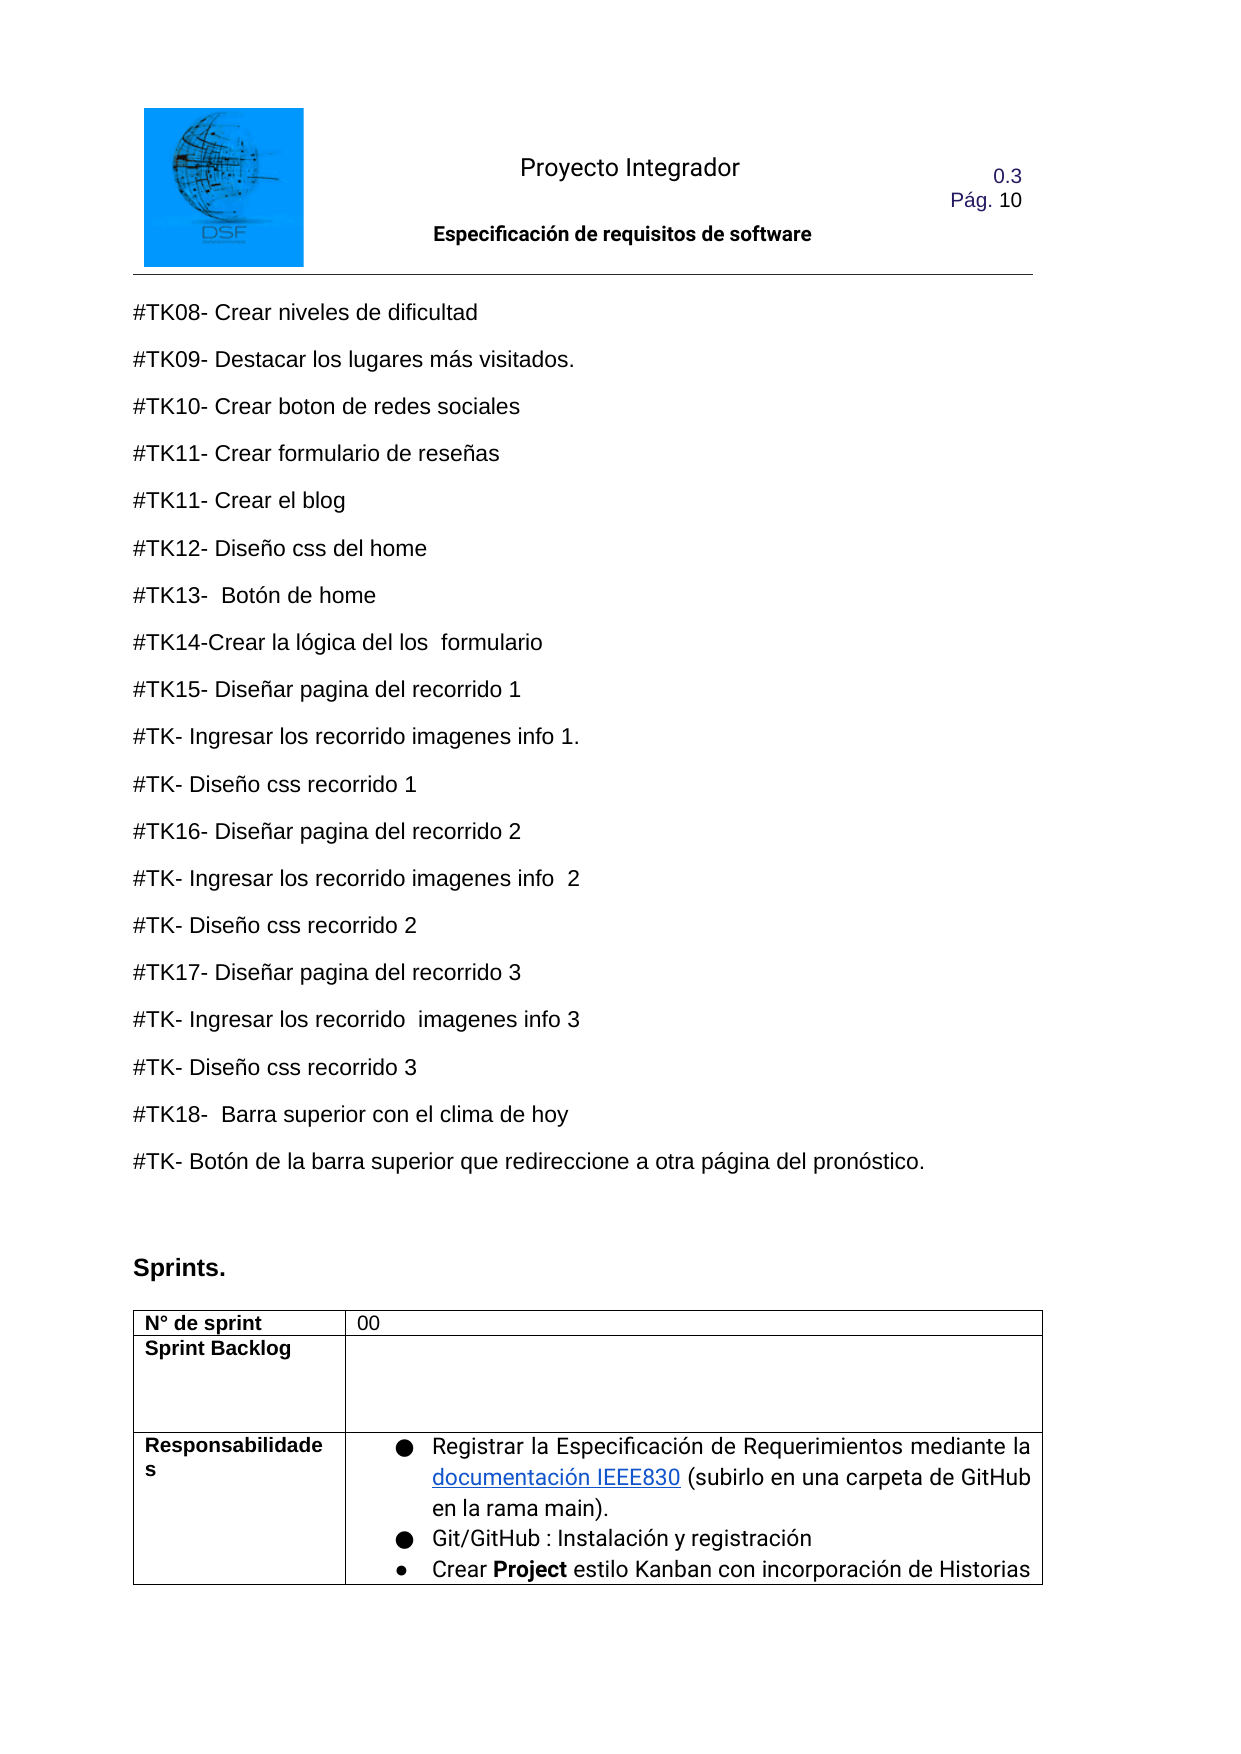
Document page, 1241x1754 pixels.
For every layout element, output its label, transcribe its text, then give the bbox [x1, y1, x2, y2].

table_cell Responsabilidades [134, 1433, 345, 1583]
text #TK- Diseño css recorrido 1 [133, 771, 1092, 797]
text #TK09- Destacar los lugares más visitados. [133, 346, 1092, 372]
table_header N° de sprint [134, 1311, 345, 1335]
text #TK- Ingresar los recorrido imagenes info 2 [133, 865, 1092, 891]
text #TK15- Diseñar pagina del recorrido 1 [133, 676, 1092, 702]
text #TK11- Crear formulario de reseñas [133, 440, 1092, 467]
text #TK14-Crear la lógica del los formulario [133, 629, 1092, 655]
text #TK12- Diseño css del home [133, 534, 1092, 561]
picture [144, 108, 304, 267]
text #TK- Diseño css recorrido 2 [133, 912, 1092, 938]
text #TK13- Botón de home [133, 582, 1092, 608]
table_cell [346, 1336, 1042, 1432]
text #TK11- Crear el blog [133, 487, 1092, 514]
table_header 00 [346, 1311, 1042, 1335]
text #TK10- Crear boton de redes sociales [133, 393, 1092, 419]
text #TK16- Diseñar pagina del recorrido 2 [133, 818, 1092, 844]
text #TK- Ingresar los recorrido imagenes info 1. [133, 723, 1092, 750]
text #TK- Diseño css recorrido 3 [133, 1054, 1092, 1080]
table_cell Sprint Backlog [134, 1336, 345, 1432]
text Sprints. [133, 1253, 1092, 1281]
text #TK- Botón de la barra superior que redireccione a otra página del pronóstico. [133, 1148, 1092, 1174]
text #TK08- Crear niveles de dificultad [133, 299, 1092, 325]
text #TK18- Barra superior con el clima de hoy [133, 1101, 1092, 1127]
text #TK- Ingresar los recorrido imagenes info 3 [133, 1006, 1092, 1033]
text #TK17- Diseñar pagina del recorrido 3 [133, 959, 1092, 986]
